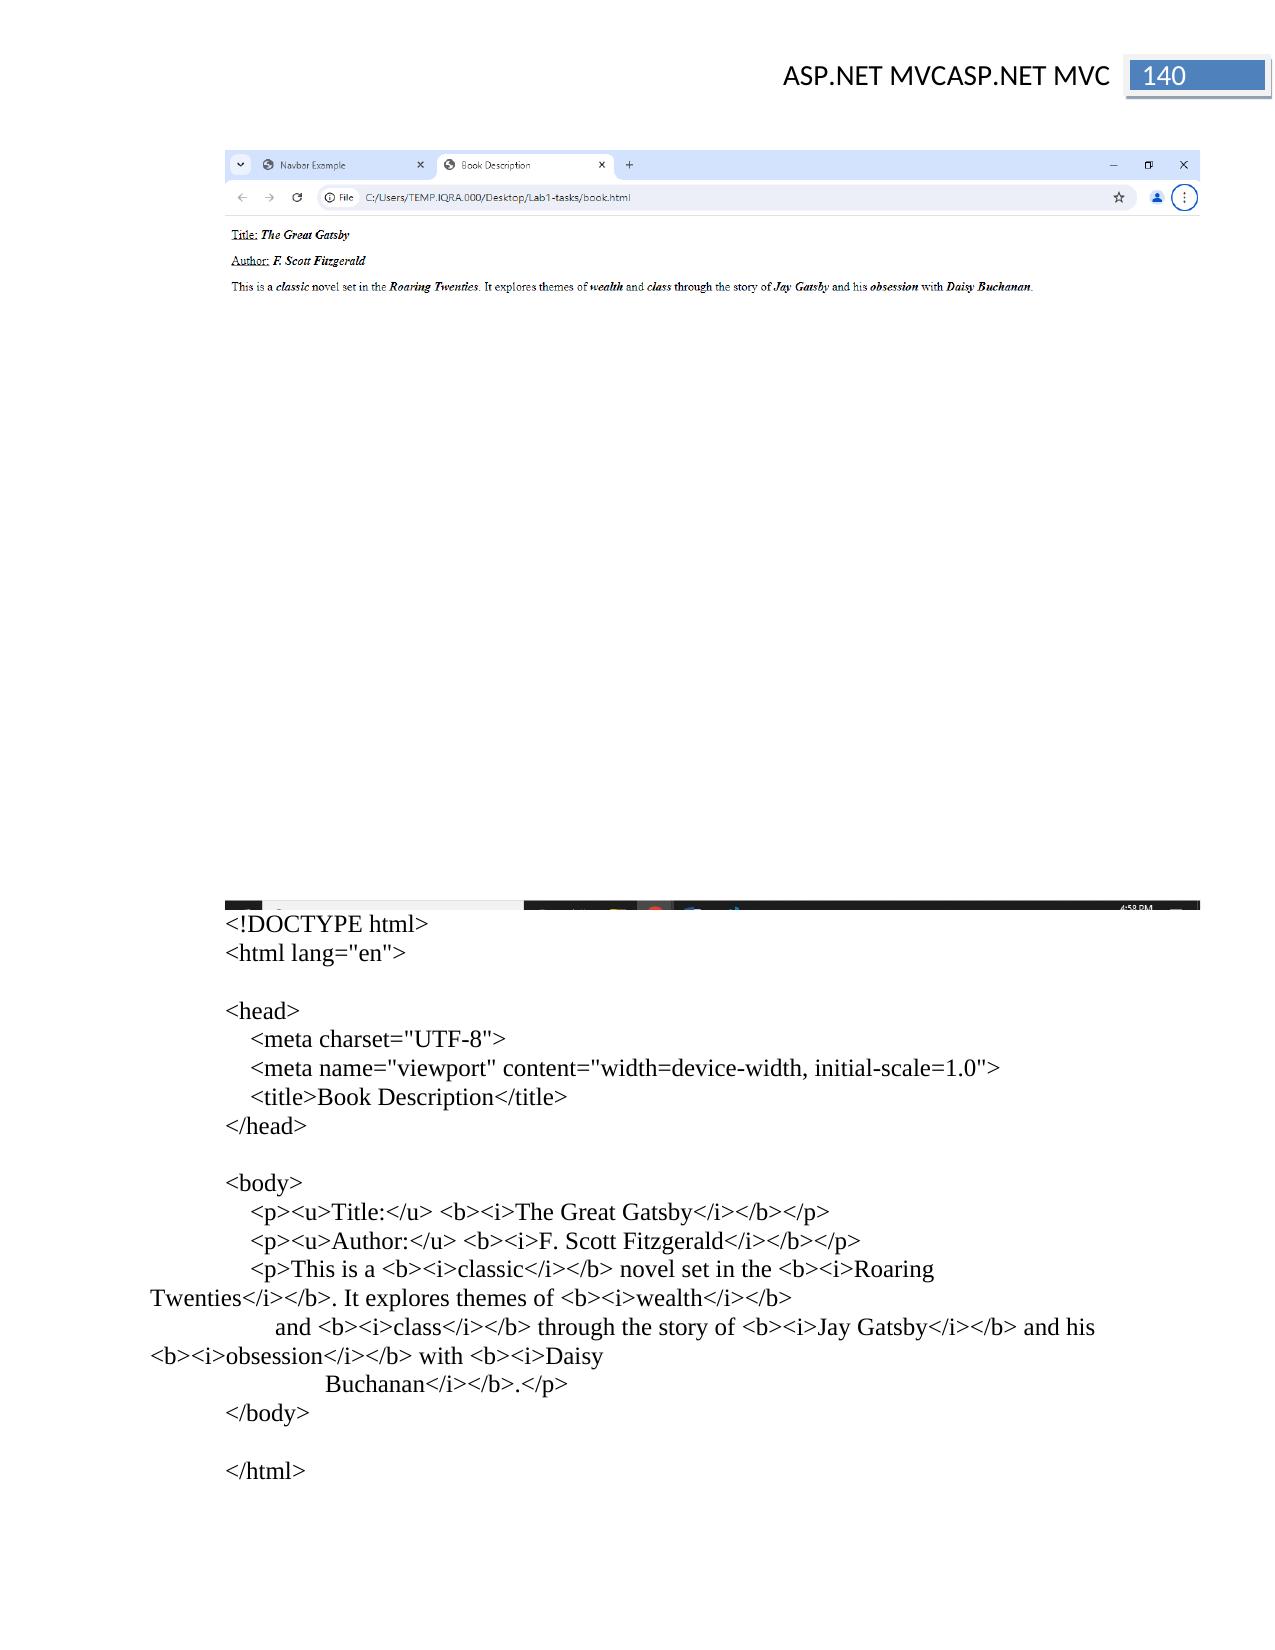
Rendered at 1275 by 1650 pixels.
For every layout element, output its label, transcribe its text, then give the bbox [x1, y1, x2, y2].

text <p><u>Title:</u> <b><i>The Great Gatsby</i></b></p> [150, 1197, 1125, 1226]
text <p>This is a <b><i>classic</i></b> novel set in the <b><i>Roaring Twenties</i></b>. It explores themes of <b><i>wealth</i></b> [150, 1254, 1125, 1312]
text </head> [150, 1111, 1125, 1139]
text <html lang="en"> [150, 938, 1125, 967]
text </body> [150, 1398, 1125, 1427]
text </html> [150, 1456, 1125, 1484]
text <title>Book Description</title> [150, 1082, 1125, 1111]
text <!DOCTYPE html> [150, 909, 1125, 938]
text <meta name="viewport" content="width=device-width, initial-scale=1.0"> [150, 1053, 1125, 1082]
text <p><u>Author:</u> <b><i>F. Scott Fitzgerald</i></b></p> [150, 1226, 1125, 1254]
picture [225, 150, 1200, 910]
text and <b><i>class</i></b> through the story of <b><i>Jay Gatsby</i></b> and his <b><i>obsession</i></b> with <b><i>Daisy [150, 1312, 1125, 1369]
text <body> [150, 1168, 1125, 1197]
text <meta charset="UTF-8"> [150, 1024, 1125, 1053]
text Buchanan</i></b>.</p> [150, 1369, 1125, 1398]
text <head> [150, 996, 1125, 1024]
